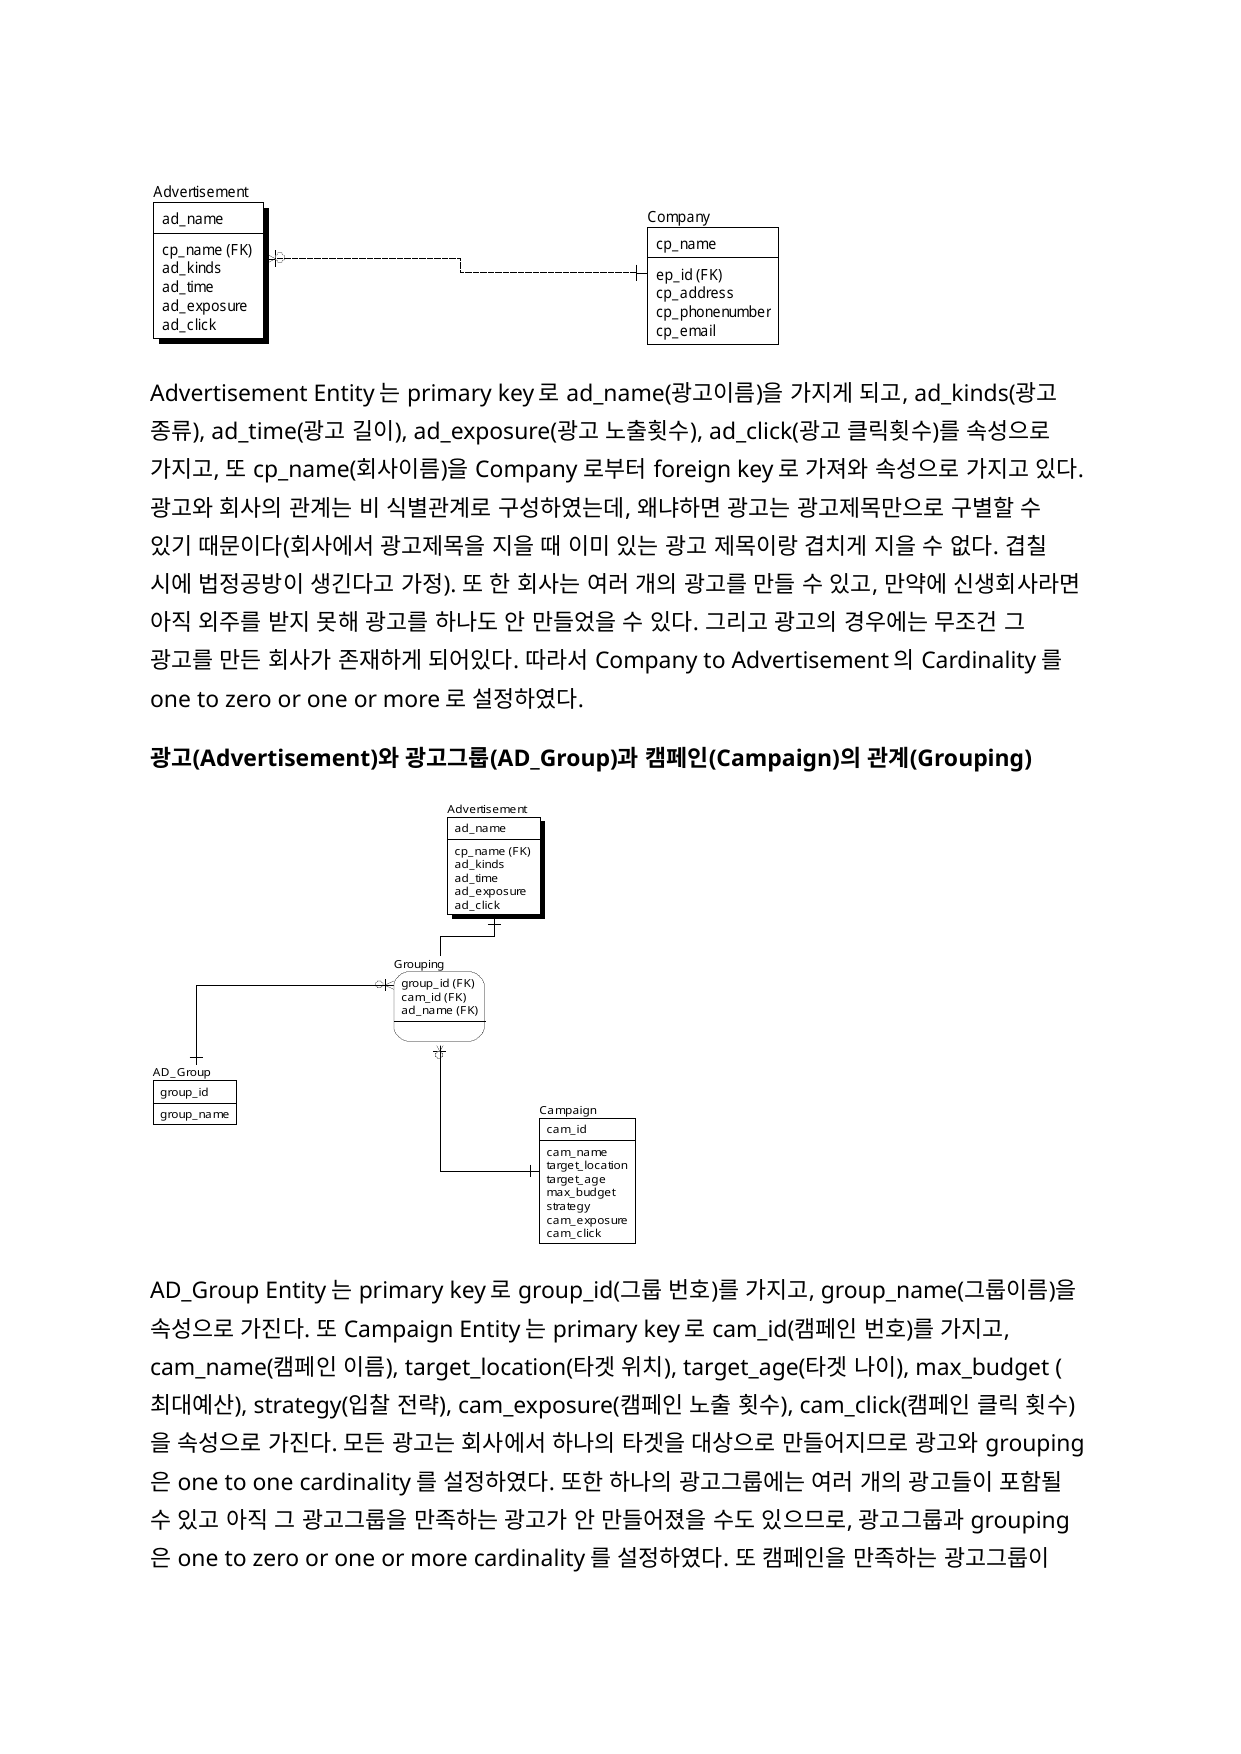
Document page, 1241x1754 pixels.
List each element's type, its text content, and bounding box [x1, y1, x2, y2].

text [150, 1272, 1090, 1573]
text 광고(Advertisement)와 광고그룹(AD_Group)과 캠페인(Campaign)의 관계(Grouping) [150, 740, 1090, 773]
text Advertisement Entity는 primary key로 ad_name(광고이름)을 가지게 되고, ad_kinds(광고 종류), ad_time(광고 길이), ad_exposure(광고 노출횟수), ad_click(광고 클릭횟수)를 속성으로 가지고, 또 cp_name(회사이름)을 Company 로부터 foreign key로 가져와 속성으로 가지고 있다. 광고와 회사의 관계는 비 식별관계로 구성하였는데, 왜냐하면 광고는 광고제목만으로 구별할 수 있기 때문이다(회사에서 광고제목을 지을 때 이미 있는 광고 제목이랑 겹치게 지을 수 없다. 겹칠 시에 법정공방이 생긴다고 가정). 또 한 회사는 여러 개의 광고를 만들 수 있고, 만약에 신생회사라면 아직 외주를 받지 못해 광고를 하나도 안 만들었을 수 있다. 그리고 광고의 경우에는 무조건 그 광고를 만든 회사가 존재하게 되어있다. 따라서 Company to Advertisement의 Cardinality를 one to zero or one or more로 설정하였다. [150, 375, 1090, 714]
